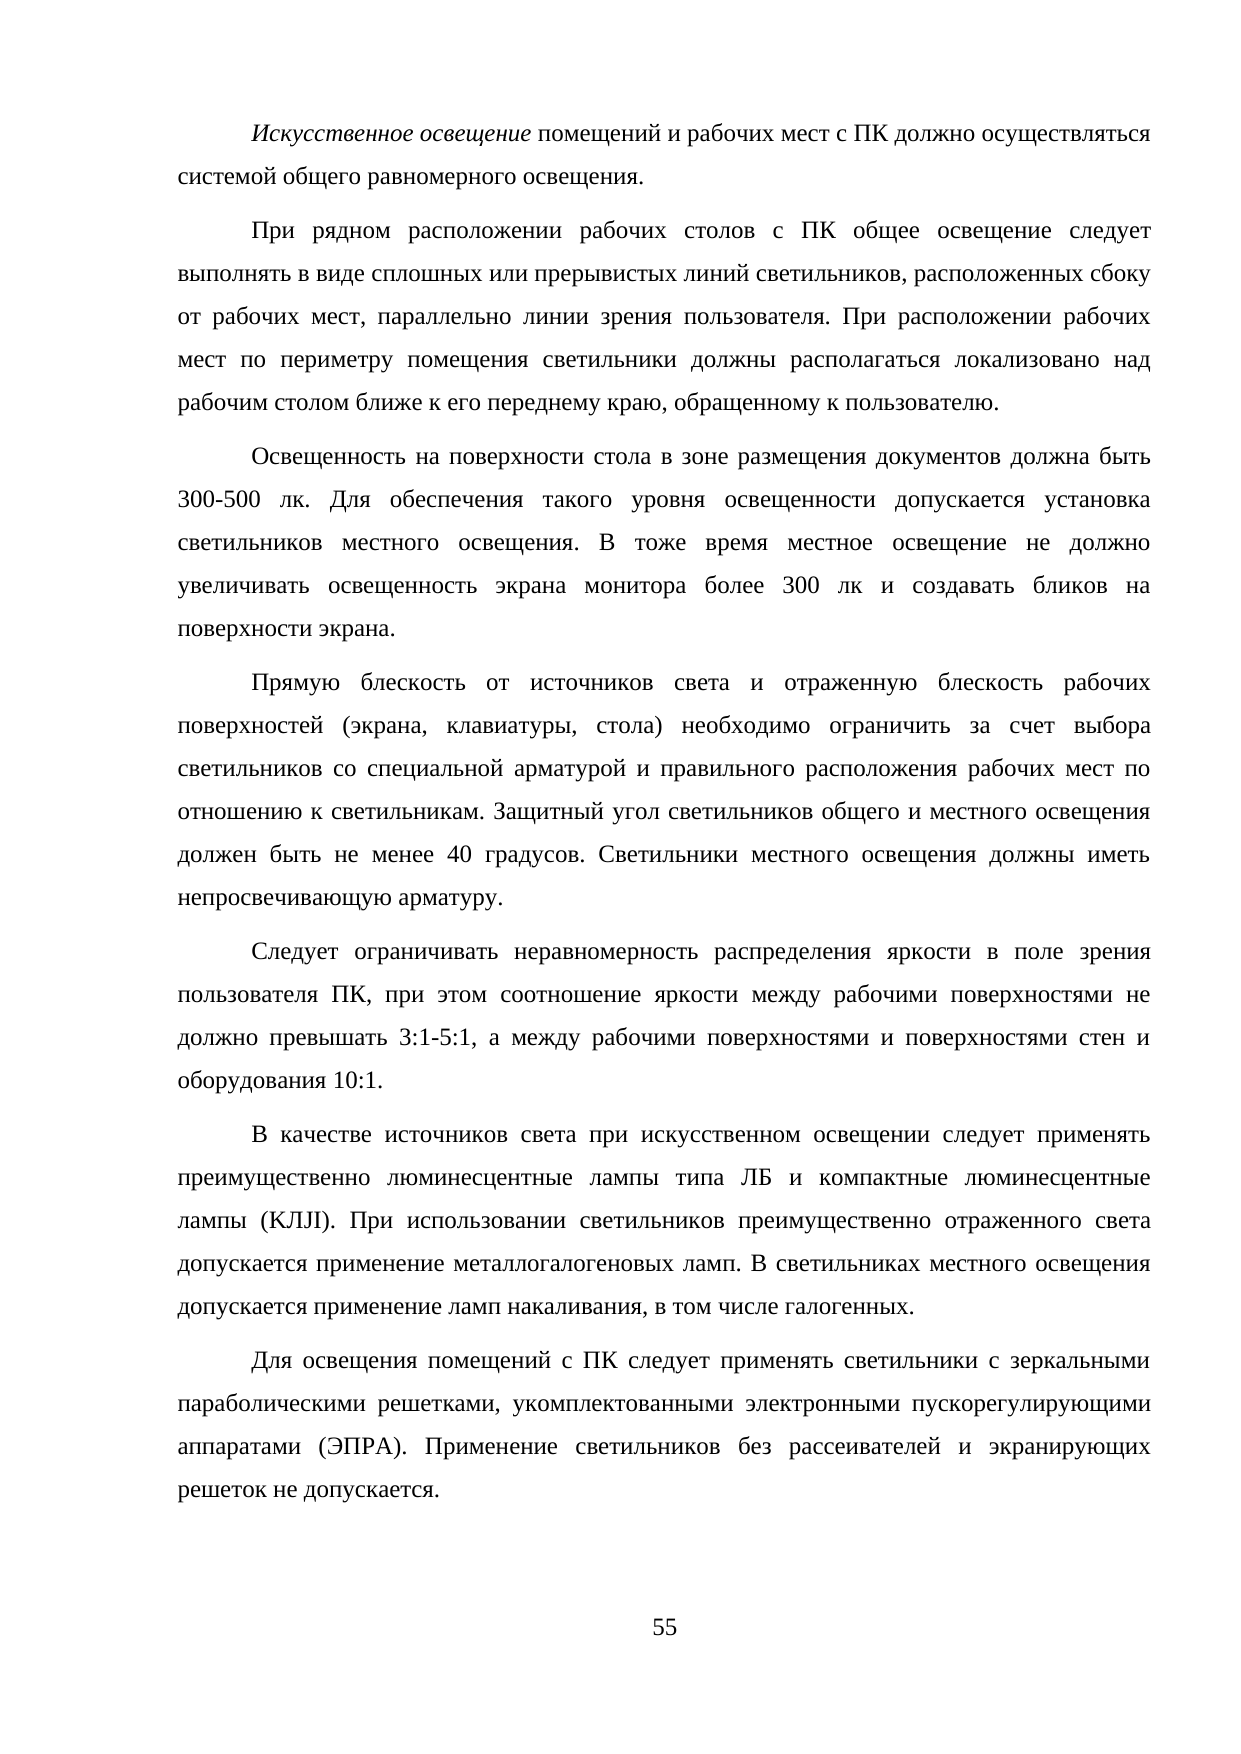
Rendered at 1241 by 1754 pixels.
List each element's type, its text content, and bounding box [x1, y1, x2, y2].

text Искусственное освещение помещений и рабочих мест с ПК должно осуществляться системой общего равномерного освещения. [177, 118, 1152, 190]
text При рядном расположении рабочих столов с ПК общее освещение следует выполнять в виде сплошных или прерывистых линий светильников, расположенных сбоку от рабочих мест, параллельно линии зрения пользователя. При расположении рабочих мест по периметру помещения светильники должны располагаться локализовано над рабочим столом ближе к его переднему краю, обращенному к пользователю. [177, 215, 1152, 416]
text Следует ограничивать неравномерность распределения яркости в поле зрения пользователя ПК, при этом соотношение яркости между рабочими поверхностями не должно превышать 3:1-5:1, а между рабочими поверхностями и поверхностями стен и оборудования 10:1. [177, 936, 1152, 1094]
text Для освещения помещений с ПК следует применять светильники с зеркальными параболическими решетками, укомплектованными электронными пускорегулирующими аппаратами (ЭПРА). Применение светильников без рассеивателей и экранирующих решеток не допускается. [177, 1345, 1152, 1503]
text В качестве источников света при искусственном освещении следует применять преимущественно люминесцентные лампы типа ЛБ и компактные люминесцентные лампы (KЛJI). При использовании светильников преимущественно отраженного света допускается применение металлогалогеновых ламп. В светильниках местного освещения допускается применение ламп накаливания, в том числе галогенных. [177, 1119, 1152, 1320]
text Прямую блескость от источников света и отраженную блескость рабочих поверхностей (экрана, клавиатуры, стола) необходимо ограничить за счет выбора светильников со специальной арматурой и правильного расположения рабочих мест по отношению к светильникам. Защитный угол светильников общего и местного освещения должен быть не менее 40 градусов. Светильники местного освещения должны иметь непросвечивающую арматуру. [177, 667, 1152, 911]
text Освещенность на поверхности стола в зоне размещения документов должна быть 300-500 лк. Для обеспечения такого уровня освещенности допускается установка светильников местного освещения. В тоже время местное освещение не должно увеличивать освещенность экрана монитора более 300 лк и создавать бликов на поверхности экрана. [177, 441, 1152, 642]
